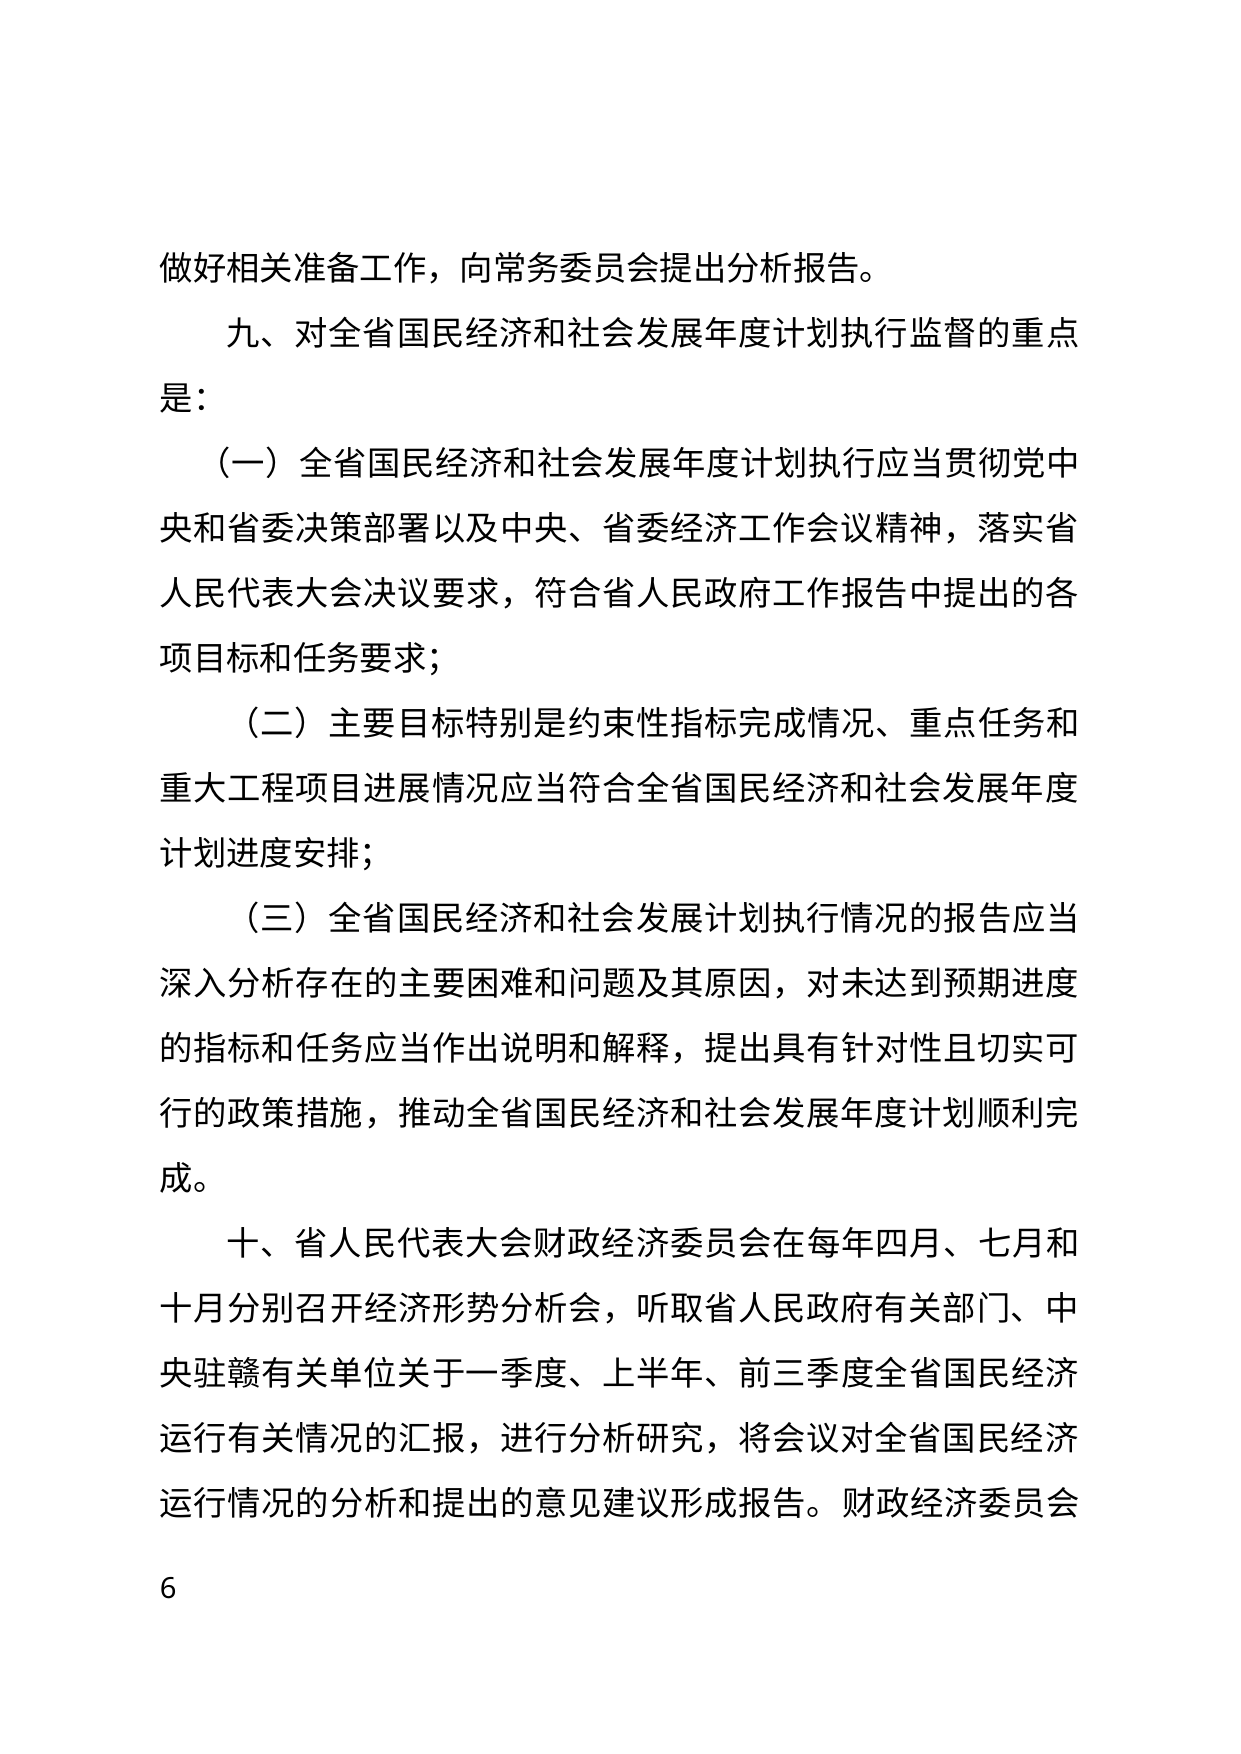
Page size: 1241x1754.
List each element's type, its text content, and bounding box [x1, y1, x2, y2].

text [159, 1208, 1081, 1533]
list （一）全省国民经济和社会发展年度计划执行应当贯彻党中央和省委决策部署以及中央、省委经济工作会议精神，落实省人民代表大会决议要求，符合省人民政府工作报告中提出的各项目标和任务要求； [159, 428, 1081, 688]
list （二）主要目标特别是约束性指标完成情况、重点任务和重大工程项目进展情况应当符合全省国民经济和社会发展年度计划进度安排； [159, 688, 1081, 883]
list 九、对全省国民经济和社会发展年度计划执行监督的重点是： [159, 298, 1081, 428]
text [159, 233, 1081, 298]
list （三）全省国民经济和社会发展计划执行情况的报告应当深入分析存在的主要困难和问题及其原因，对未达到预期进度的指标和任务应当作出说明和解释，提出具有针对性且切实可行的政策措施，推动全省国民经济和社会发展年度计划顺利完成。 [159, 883, 1081, 1208]
